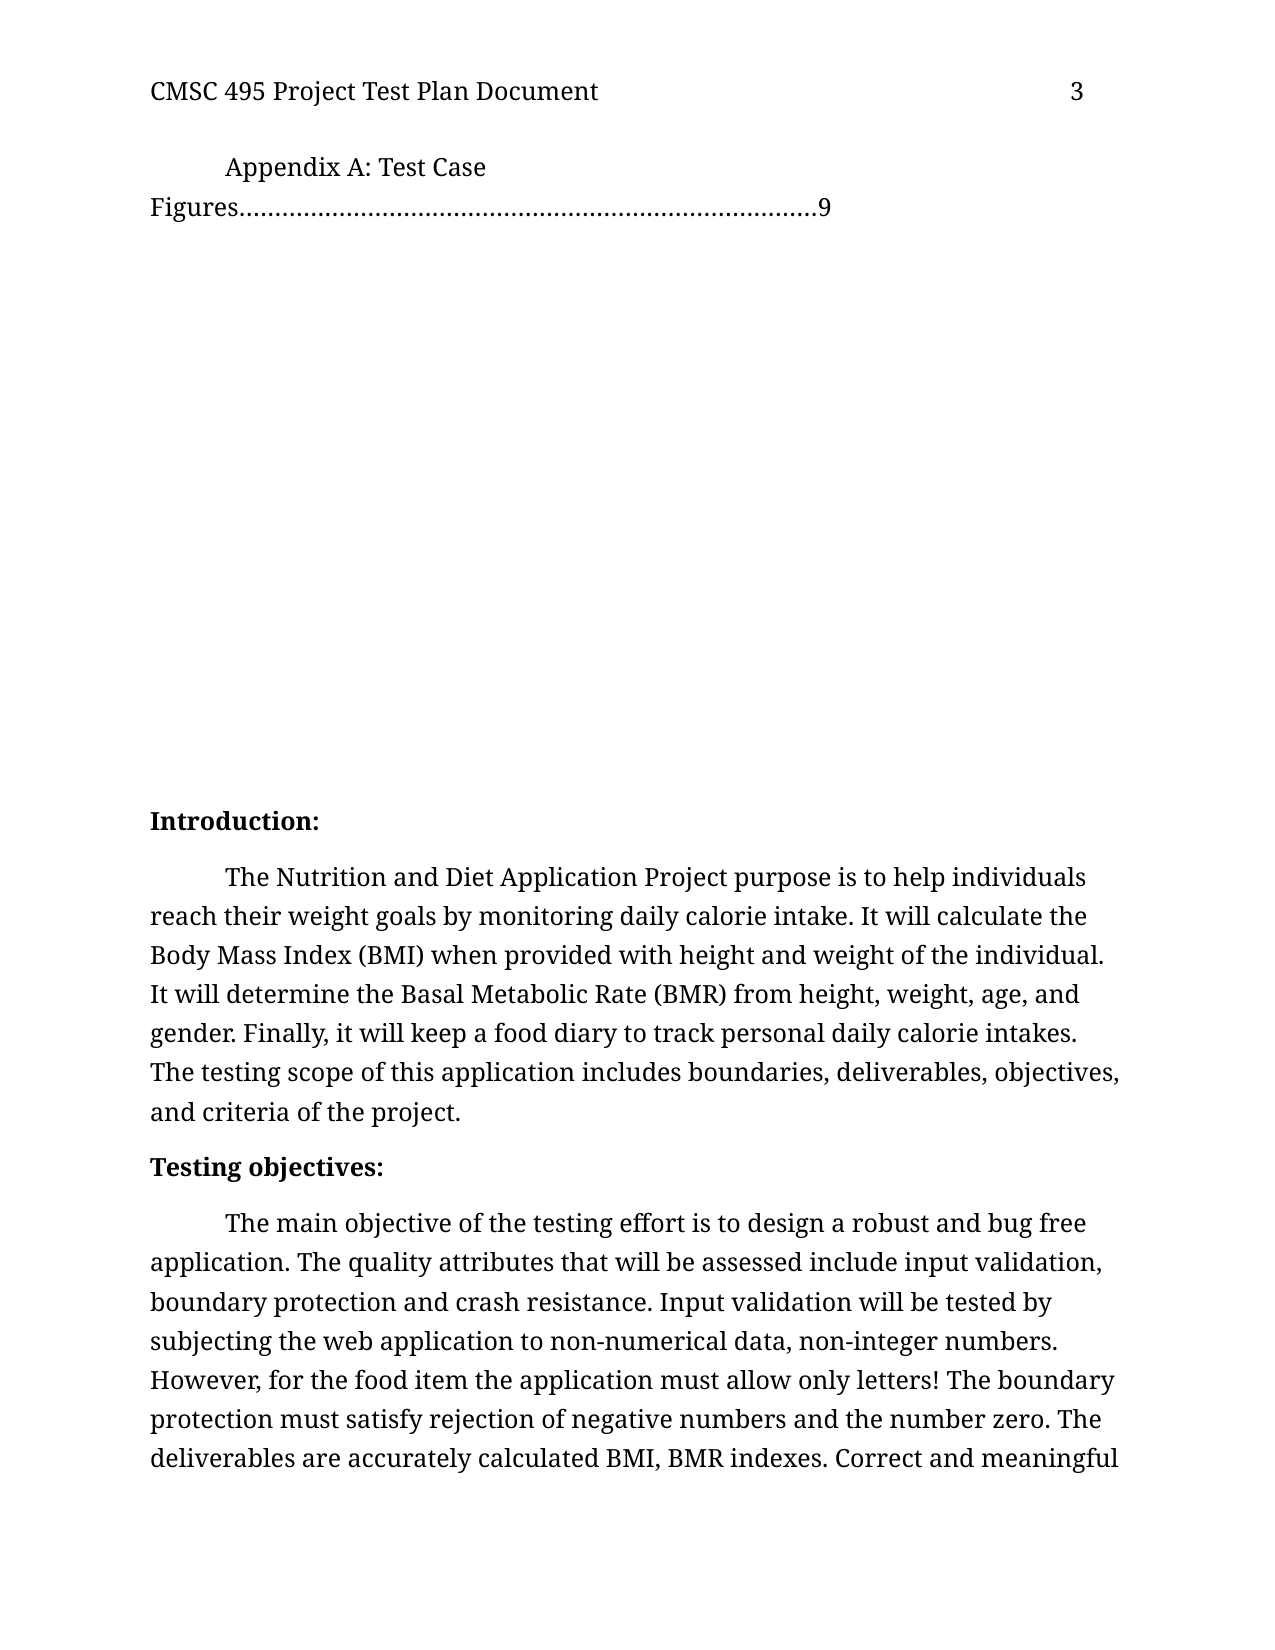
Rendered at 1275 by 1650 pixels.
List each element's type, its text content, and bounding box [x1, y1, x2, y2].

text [150, 1206, 1125, 1475]
text Appendix A: Test Case Figures………………………………………………………………………9 [150, 150, 1125, 223]
text The Nutrition and Diet Application Project purpose is to help individuals reach their weight goals by monitoring daily calorie intake. It will calculate the Body Mass Index (BMI) when provided with height and weight of the individual. It will determine the Basal Metabolic Rate (BMR) from height, weight, age, and gender. Finally, it will keep a food diary to track personal daily calorie intakes. The testing scope of this application includes boundaries, deliverables, objectives, and criteria of the project. [150, 859, 1125, 1128]
text Introduction: [150, 803, 1125, 837]
text Testing objectives: [150, 1150, 1125, 1184]
